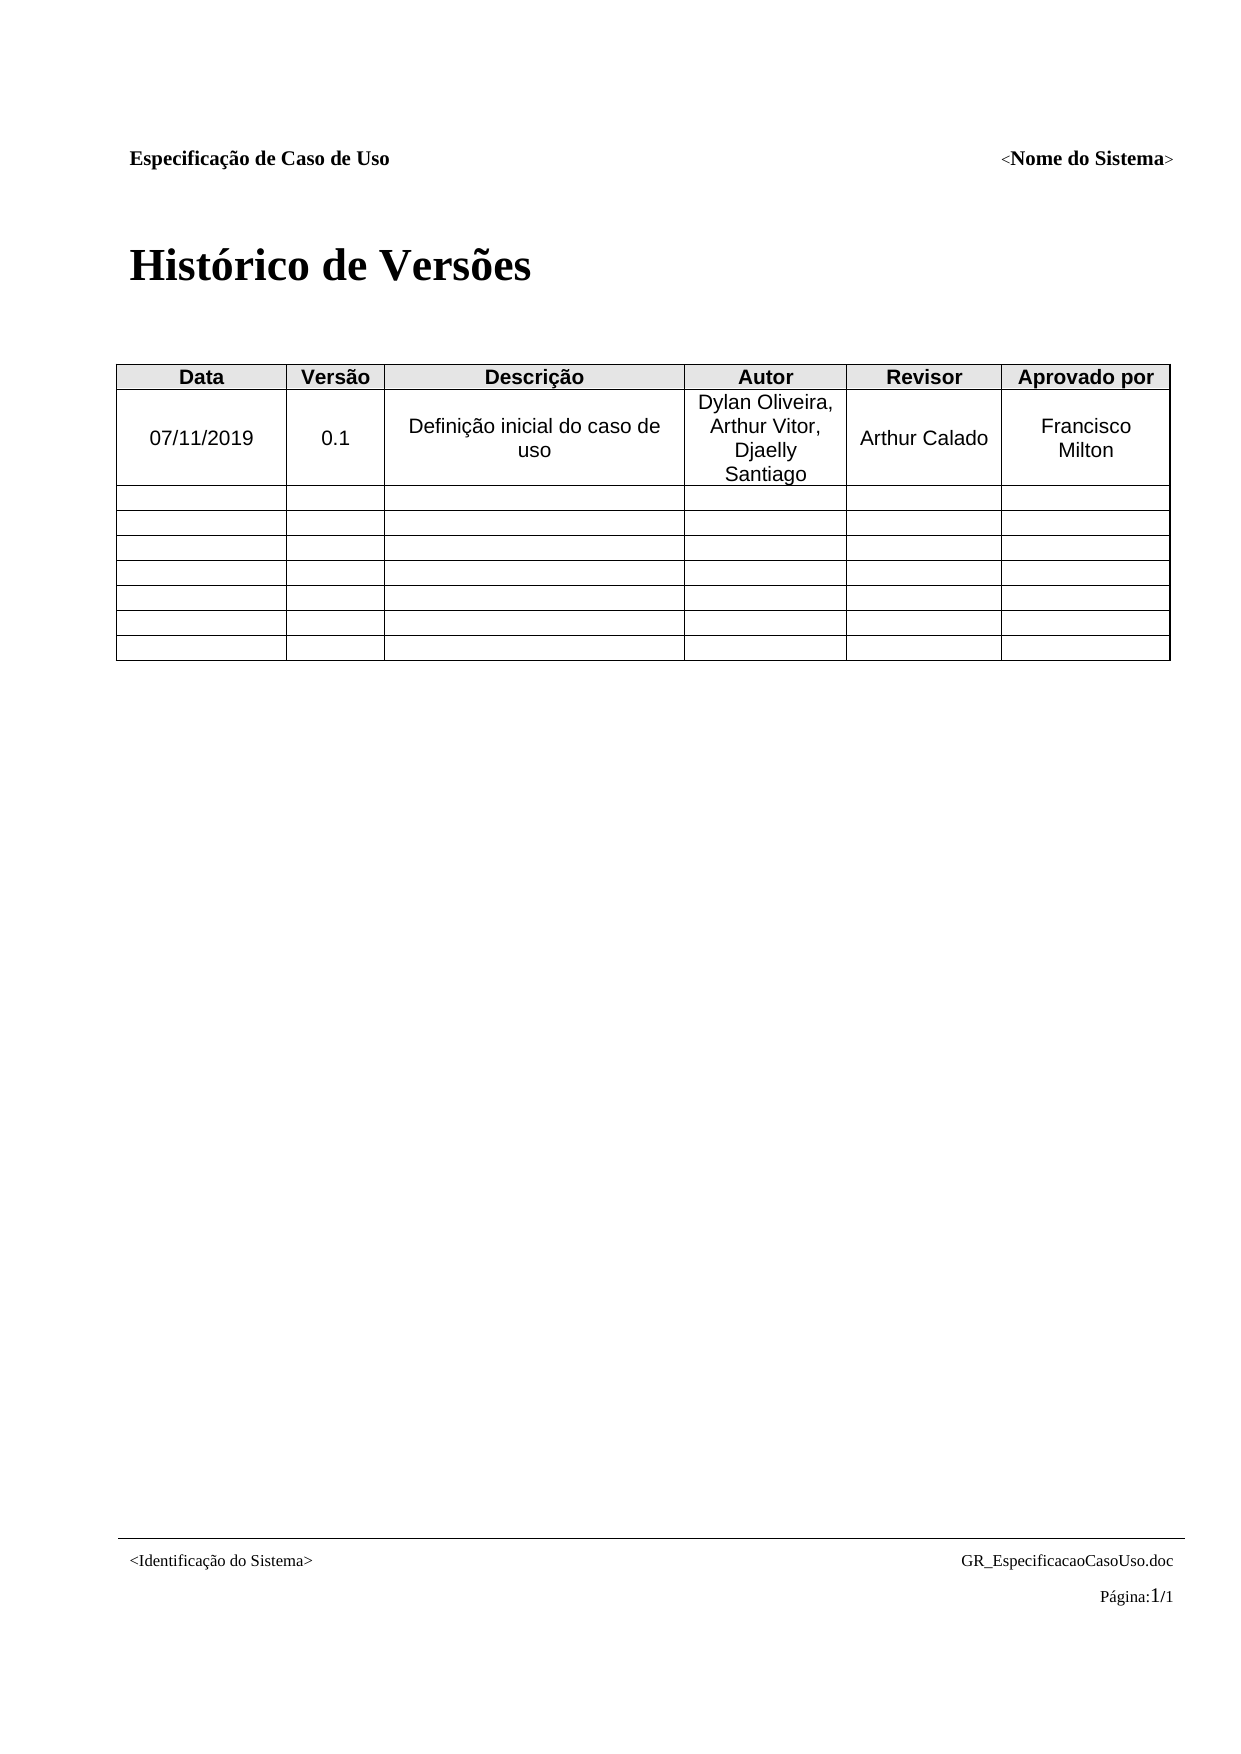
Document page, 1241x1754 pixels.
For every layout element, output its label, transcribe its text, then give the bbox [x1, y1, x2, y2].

table_cell 0.1 [287, 390, 384, 485]
table_cell [287, 561, 384, 585]
table_cell [847, 561, 1001, 585]
table_cell [287, 636, 384, 660]
table_cell Arthur Calado [847, 390, 1001, 485]
table_cell [685, 611, 846, 635]
table_cell [847, 586, 1001, 610]
table_cell [1002, 486, 1169, 510]
table_cell [847, 486, 1001, 510]
table_cell [1002, 511, 1169, 535]
table_cell [385, 586, 684, 610]
table_cell [685, 561, 846, 585]
table_header Revisor [847, 365, 1001, 388]
table_cell [287, 586, 384, 610]
table_cell [117, 636, 286, 660]
table_cell [385, 511, 684, 535]
table_cell [685, 511, 846, 535]
table_header Aprovado por [1002, 365, 1169, 388]
table_cell [847, 611, 1001, 635]
table_cell [685, 486, 846, 510]
table_cell [847, 536, 1001, 560]
table_header Descrição [385, 365, 684, 388]
table_cell [287, 611, 384, 635]
table_cell Dylan Oliveira, Arthur Vitor, Djaelly Santiago [685, 390, 846, 485]
table_cell [117, 611, 286, 635]
table_cell 07/11/2019 [117, 390, 286, 485]
table_cell [685, 536, 846, 560]
table_cell [117, 561, 286, 585]
table_cell [1002, 536, 1169, 560]
table_cell [847, 636, 1001, 660]
table_cell [117, 486, 286, 510]
table_cell [1002, 636, 1169, 660]
table_cell [385, 636, 684, 660]
table_header Autor [685, 365, 846, 388]
table_header Versão [287, 365, 384, 388]
table_cell [1002, 586, 1169, 610]
table_header Histórico de Versões [118, 213, 1184, 316]
table_cell [385, 611, 684, 635]
table_cell Definição inicial do caso de uso [385, 390, 684, 485]
table_cell [685, 636, 846, 660]
table_cell Francisco Milton [1002, 390, 1169, 485]
table_cell [847, 511, 1001, 535]
table_cell [287, 486, 384, 510]
table_cell [117, 511, 286, 535]
table_cell [117, 536, 286, 560]
table_cell [385, 486, 684, 510]
table_cell [385, 536, 684, 560]
table_cell [287, 536, 384, 560]
table_cell [385, 561, 684, 585]
table_header Data [117, 365, 286, 388]
table_cell [117, 586, 286, 610]
table_cell [1002, 611, 1169, 635]
table_cell [287, 511, 384, 535]
table_cell [685, 586, 846, 610]
table_cell [1002, 561, 1169, 585]
